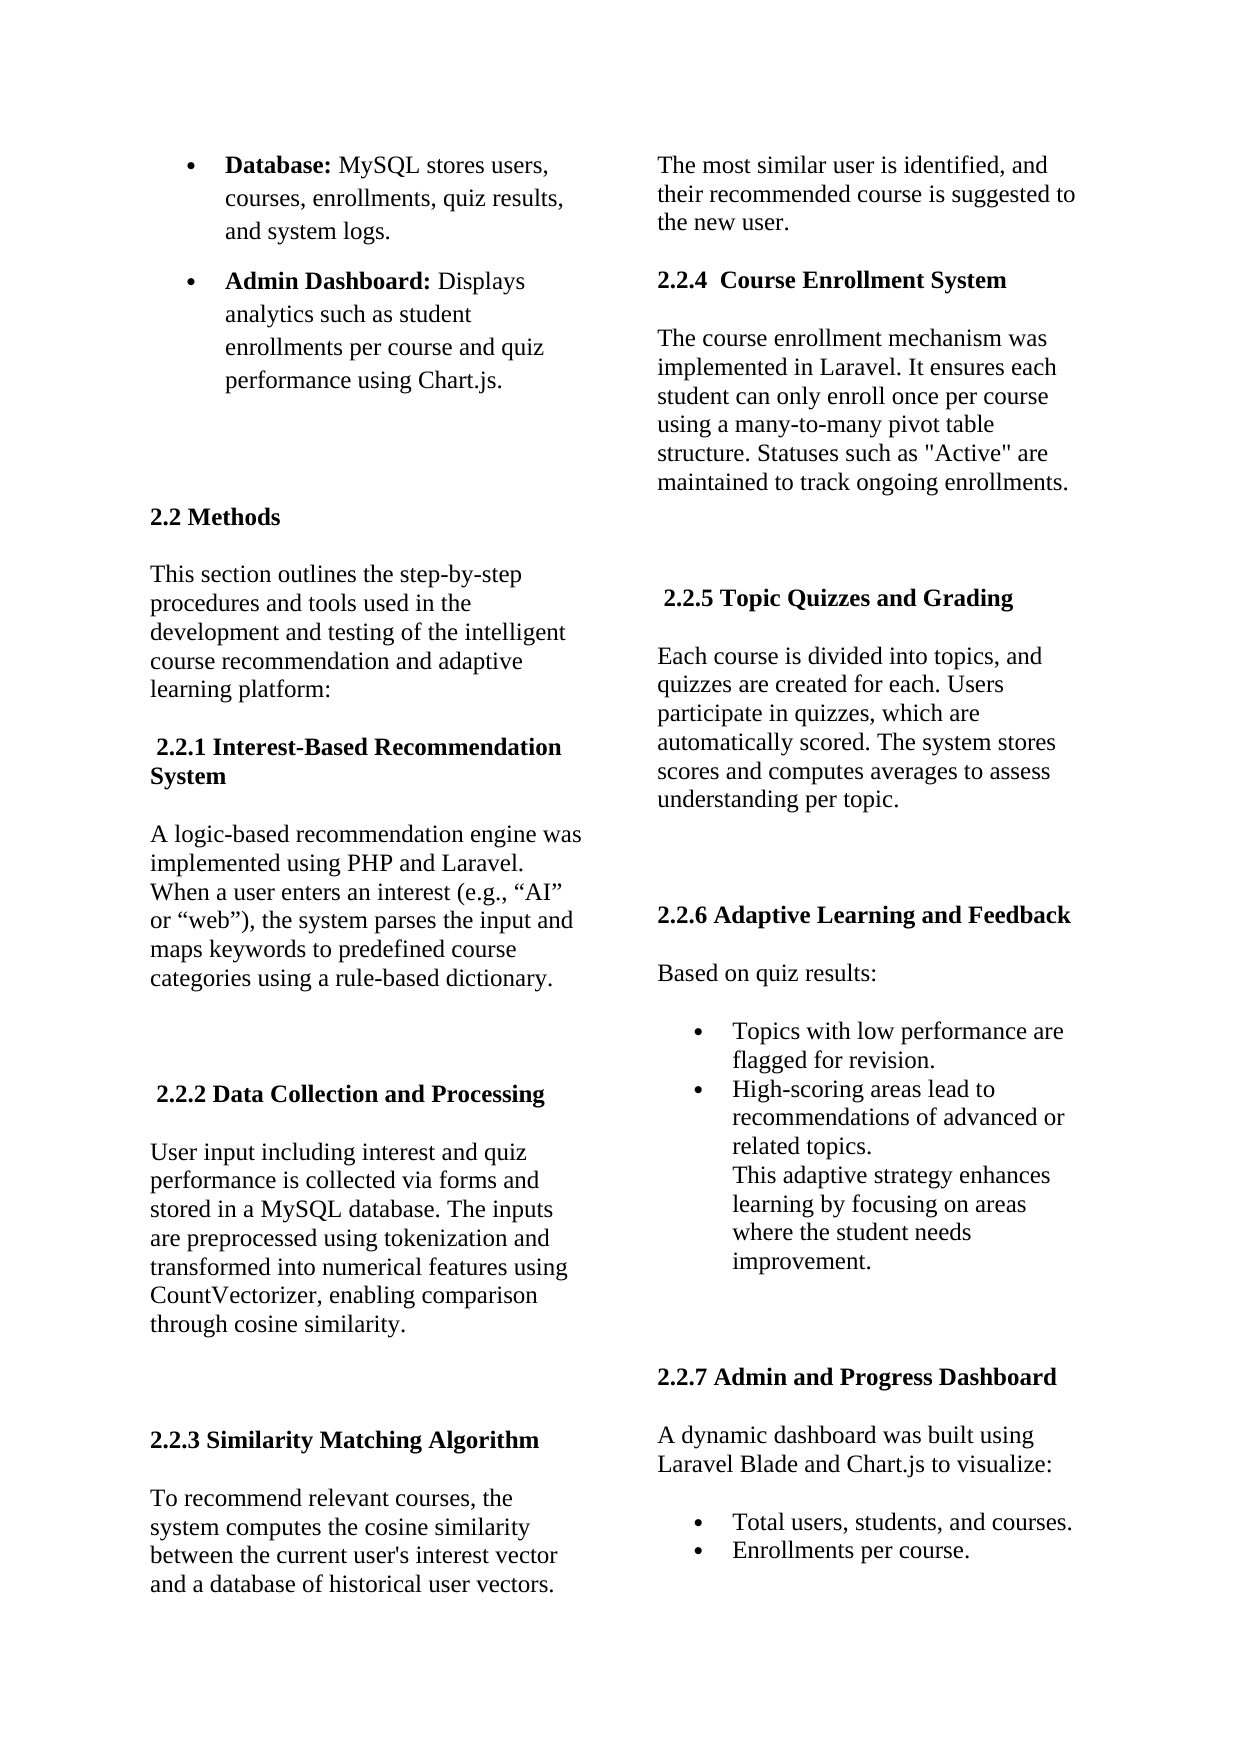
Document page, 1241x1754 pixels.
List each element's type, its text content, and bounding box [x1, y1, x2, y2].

text A logic-based recommendation engine was implemented using PHP and Laravel. When a user enters an interest (e.g., “AI” or “web”), the system parses the input and maps keywords to predefined course categories using a rule-based dictionary. [150, 819, 583, 992]
text 2.2.7 Admin and Progress Dashboard [657, 1362, 1090, 1391]
list Database: MySQL stores users, courses, enrollments, quiz results, and system logs. [187, 150, 583, 245]
text 2.2.4 Course Enrollment System [657, 265, 1090, 294]
text 2.2 Methods [150, 502, 583, 530]
text 2.2.1 Interest-Based Recommendation System [150, 732, 583, 790]
text 2.2.2 Data Collection and Processing [150, 1079, 583, 1107]
text 2.2.6 Adaptive Learning and Feedback [657, 900, 1090, 929]
text To recommend relevant courses, the system computes the cosine similarity between the current user's interest vector and a database of historical user vectors. The most similar user is identified, and their recommended course is suggested to the new user. [657, 150, 1090, 236]
text This section outlines the step-by-step procedures and tools used in the development and testing of the intelligent course recommendation and adaptive learning platform: [150, 559, 583, 703]
text Based on quiz results: [657, 958, 1090, 987]
text Each course is divided into topics, and quizzes are created for each. Users participate in quizzes, which are automatically scored. The system stores scores and computes averages to assess understanding per topic. [657, 641, 1090, 813]
list Topics with low performance are flagged for revision. [694, 1016, 1090, 1074]
text The course enrollment mechanism was implemented in Laravel. It ensures each student can only enroll once per course using a many-to-many pivot table structure. Statuses such as "Active" are maintained to track ongoing enrollments. [657, 323, 1090, 496]
list High-scoring areas lead to recommendations of advanced or related topics. This adaptive strategy enhances learning by focusing on areas where the student needs improvement. [694, 1074, 1090, 1275]
text To recommend relevant courses, the system computes the cosine similarity between the current user's interest vector and a database of historical user vectors. The most similar user is identified, and their recommended course is suggested to the new user. [150, 1483, 583, 1598]
text 2.2.5 Topic Quizzes and Grading [657, 583, 1090, 612]
text 2.2.3 Similarity Matching Algorithm [150, 1425, 583, 1454]
text User input including interest and quiz performance is collected via forms and stored in a MySQL database. The inputs are preprocessed using tokenization and transformed into numerical features using CountVectorizer, enabling comparison through cosine similarity. [150, 1137, 583, 1338]
list Total users, students, and courses. [694, 1507, 1090, 1535]
list Admin Dashboard: Displays analytics such as student enrollments per course and quiz performance using Chart.js. [187, 266, 583, 393]
list Enrollments per course. [694, 1535, 1090, 1564]
text A dynamic dashboard was built using Laravel Blade and Chart.js to visualize: [657, 1420, 1090, 1477]
